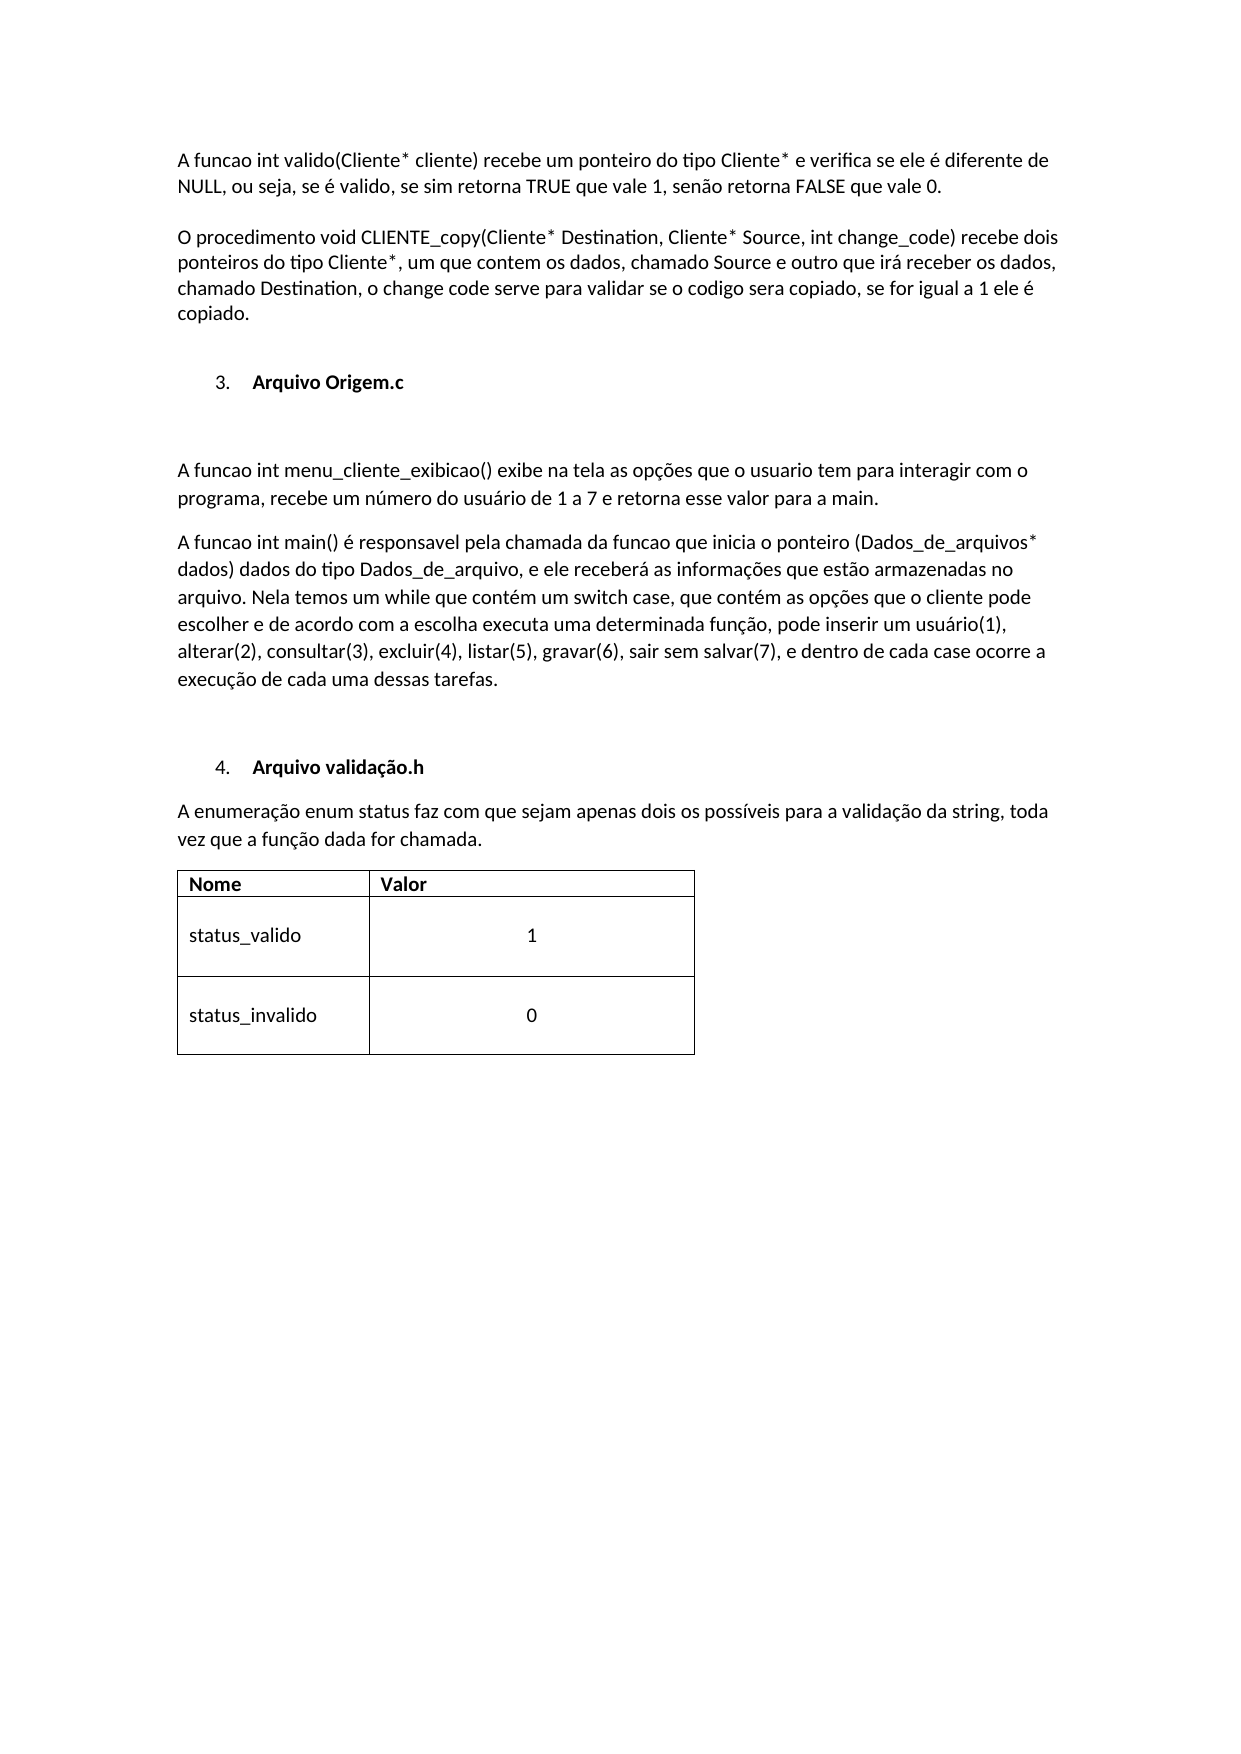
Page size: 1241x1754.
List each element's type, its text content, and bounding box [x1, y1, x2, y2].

text A funcao int main() é responsavel pela chamada da funcao que inicia o ponteiro (Dados_de_arquivos* dados) dados do tipo Dados_de_arquivo, e ele receberá as informações que estão armazenadas no arquivo. Nela temos um while que contém um switch case, que contém as opções que o cliente pode escolher e de acordo com a escolha executa uma determinada função, pode inserir um usuário(1), alterar(2), consultar(3), excluir(4), listar(5), gravar(6), sair sem salvar(7), e dentro de cada case ocorre a execução de cada uma dessas tarefas. [177, 529, 1063, 692]
text A funcao int valido(Cliente* cliente) recebe um ponteiro do tipo Cliente* e verifica se ele é diferente de NULL, ou seja, se é valido, se sim retorna TRUE que vale 1, senão retorna FALSE que vale 0. [177, 148, 1063, 198]
text O procedimento void CLIENTE_copy(Cliente* Destination, Cliente* Source, int change_code) recebe dois ponteiros do tipo Cliente*, um que contem os dados, chamado Source e outro que irá receber os dados, chamado Destination, o change code serve para validar se o codigo sera copiado, se for igual a 1 ele é copiado. [177, 224, 1063, 326]
list Arquivo validação.h [215, 754, 1063, 780]
table_cell 0 [370, 977, 694, 1053]
table_cell 1 [370, 897, 694, 976]
table_header Nome [178, 871, 369, 896]
table_cell status_valido [178, 897, 369, 976]
list Arquivo Origem.c [215, 369, 1063, 395]
table_header Valor [370, 871, 694, 896]
table_cell status_invalido [178, 977, 369, 1053]
text A funcao int menu_cliente_exibicao() exibe na tela as opções que o usuario tem para interagir com o programa, recebe um número do usuário de 1 a 7 e retorna esse valor para a main. [177, 458, 1063, 511]
text A enumeração enum status faz com que sejam apenas dois os possíveis para a validação da string, toda vez que a função dada for chamada. [177, 798, 1063, 851]
